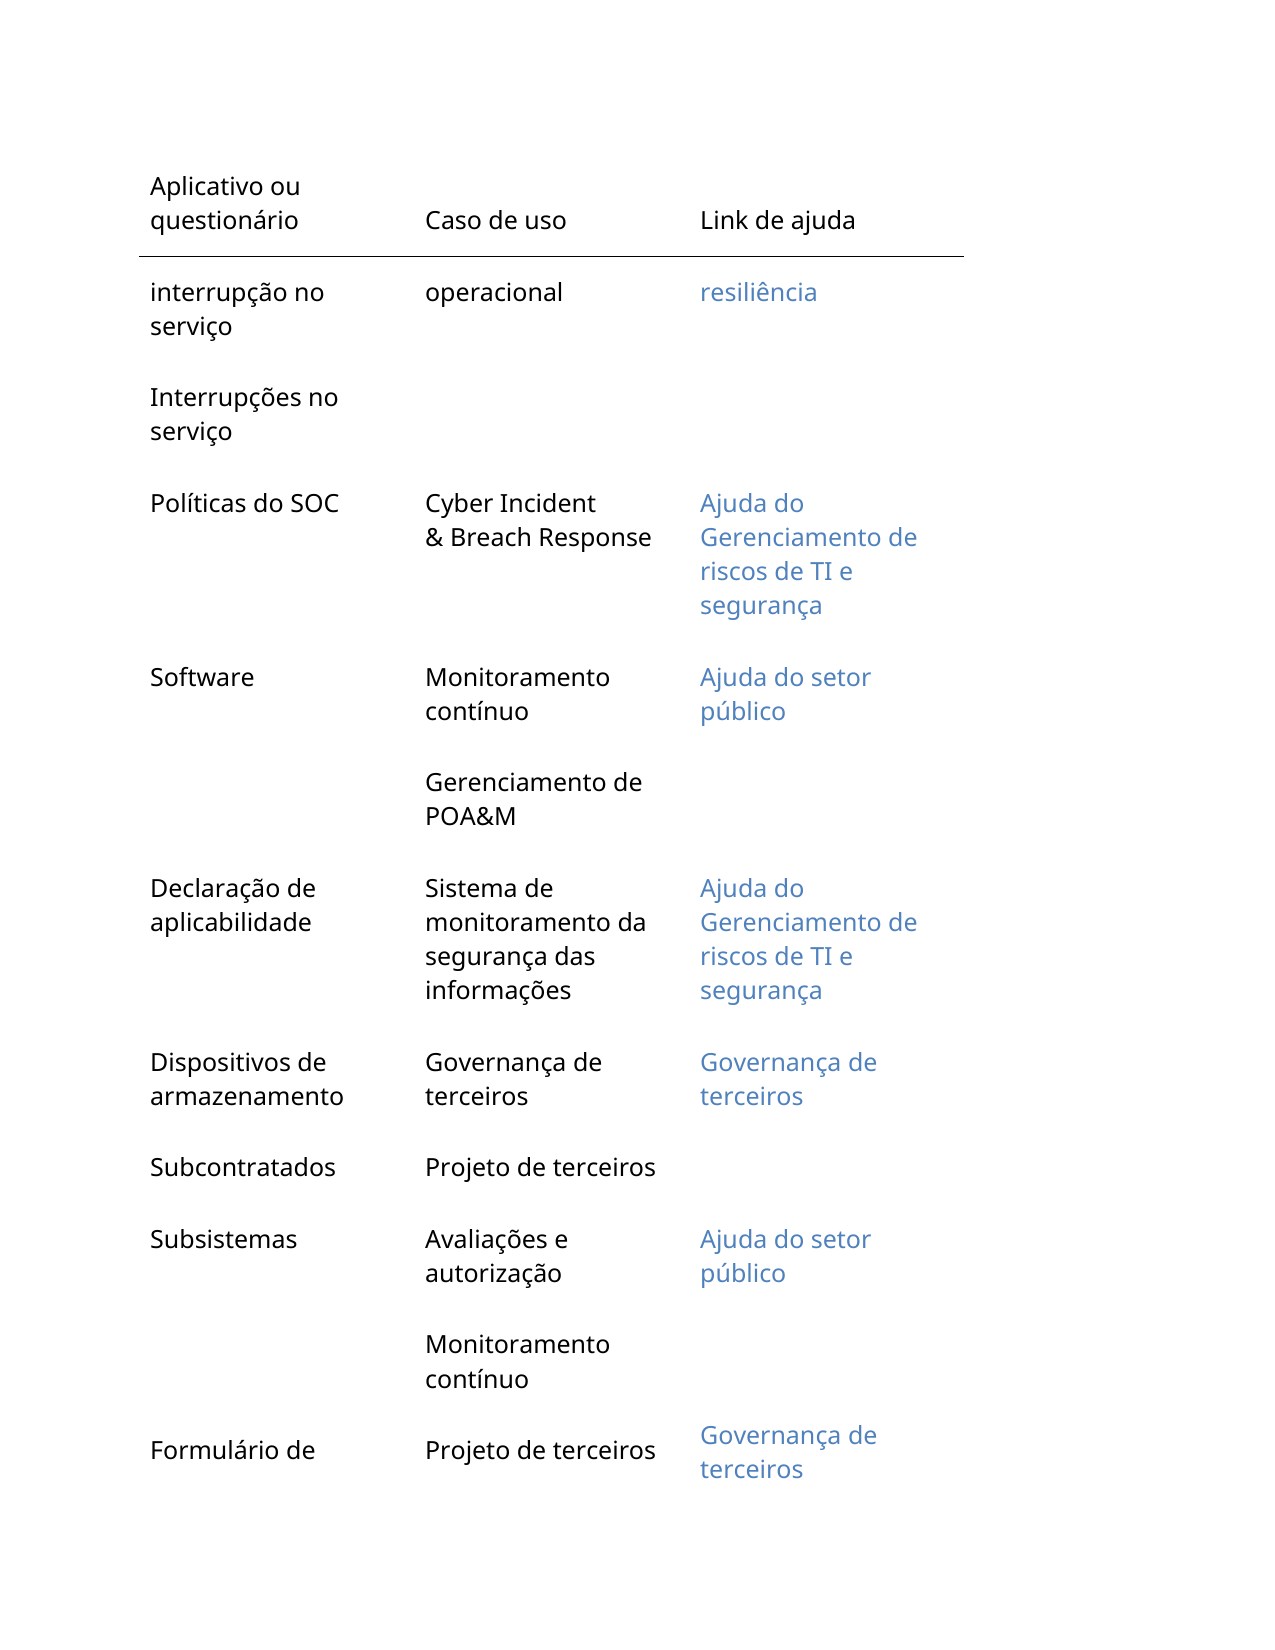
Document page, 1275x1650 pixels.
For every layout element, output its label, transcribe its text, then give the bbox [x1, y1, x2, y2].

table_cell Subsistemas [139, 1203, 414, 1414]
table_cell Governança de terceiros [689, 1026, 964, 1203]
table_cell Monitoramento contínuo [414, 641, 689, 746]
table_header Link de ajuda [689, 150, 964, 256]
table_cell Ajuda do setor público [689, 1203, 964, 1414]
table_header Aplicativo ou questionário [139, 150, 414, 256]
table_cell Ajuda do setor público [689, 641, 964, 852]
table_cell Declaração de aplicabilidade [139, 852, 414, 1026]
table_cell Avaliações e autorização [414, 1203, 689, 1308]
table_cell Governança de terceiros [689, 1414, 964, 1490]
table_cell Gerenciamento de resiliência [689, 257, 964, 467]
table_cell Governança de terceiros [414, 1026, 689, 1131]
table_cell Resultados da interrupção no serviço [139, 257, 414, 361]
table_cell Sistema de monitoramento da segurança das informações [414, 852, 689, 1026]
table_cell Subcontratados [139, 1131, 414, 1203]
table_cell Gerenciamento de POA&M [414, 746, 689, 852]
table_cell Análise do cenário operacional [414, 257, 689, 467]
table_cell Interrupções no serviço [139, 361, 414, 467]
table_cell Software [139, 641, 414, 852]
table_cell Ajuda do Gerenciamento de riscos de TI e segurança [689, 852, 964, 1026]
table_header Caso de uso [414, 150, 689, 256]
table_cell Ajuda do Gerenciamento de riscos de TI e segurança [689, 467, 964, 641]
table_cell Políticas do SOC [139, 467, 414, 641]
table_cell Cyber Incident & Breach Response [414, 467, 689, 641]
table_cell Projeto de terceiros [414, 1414, 689, 1490]
table_cell Formulário de solicitação de fornecedor [139, 1414, 414, 1490]
table_cell Monitoramento contínuo [414, 1309, 689, 1414]
table_cell Projeto de terceiros [414, 1131, 689, 1203]
table_cell Dispositivos de armazenamento [139, 1026, 414, 1131]
